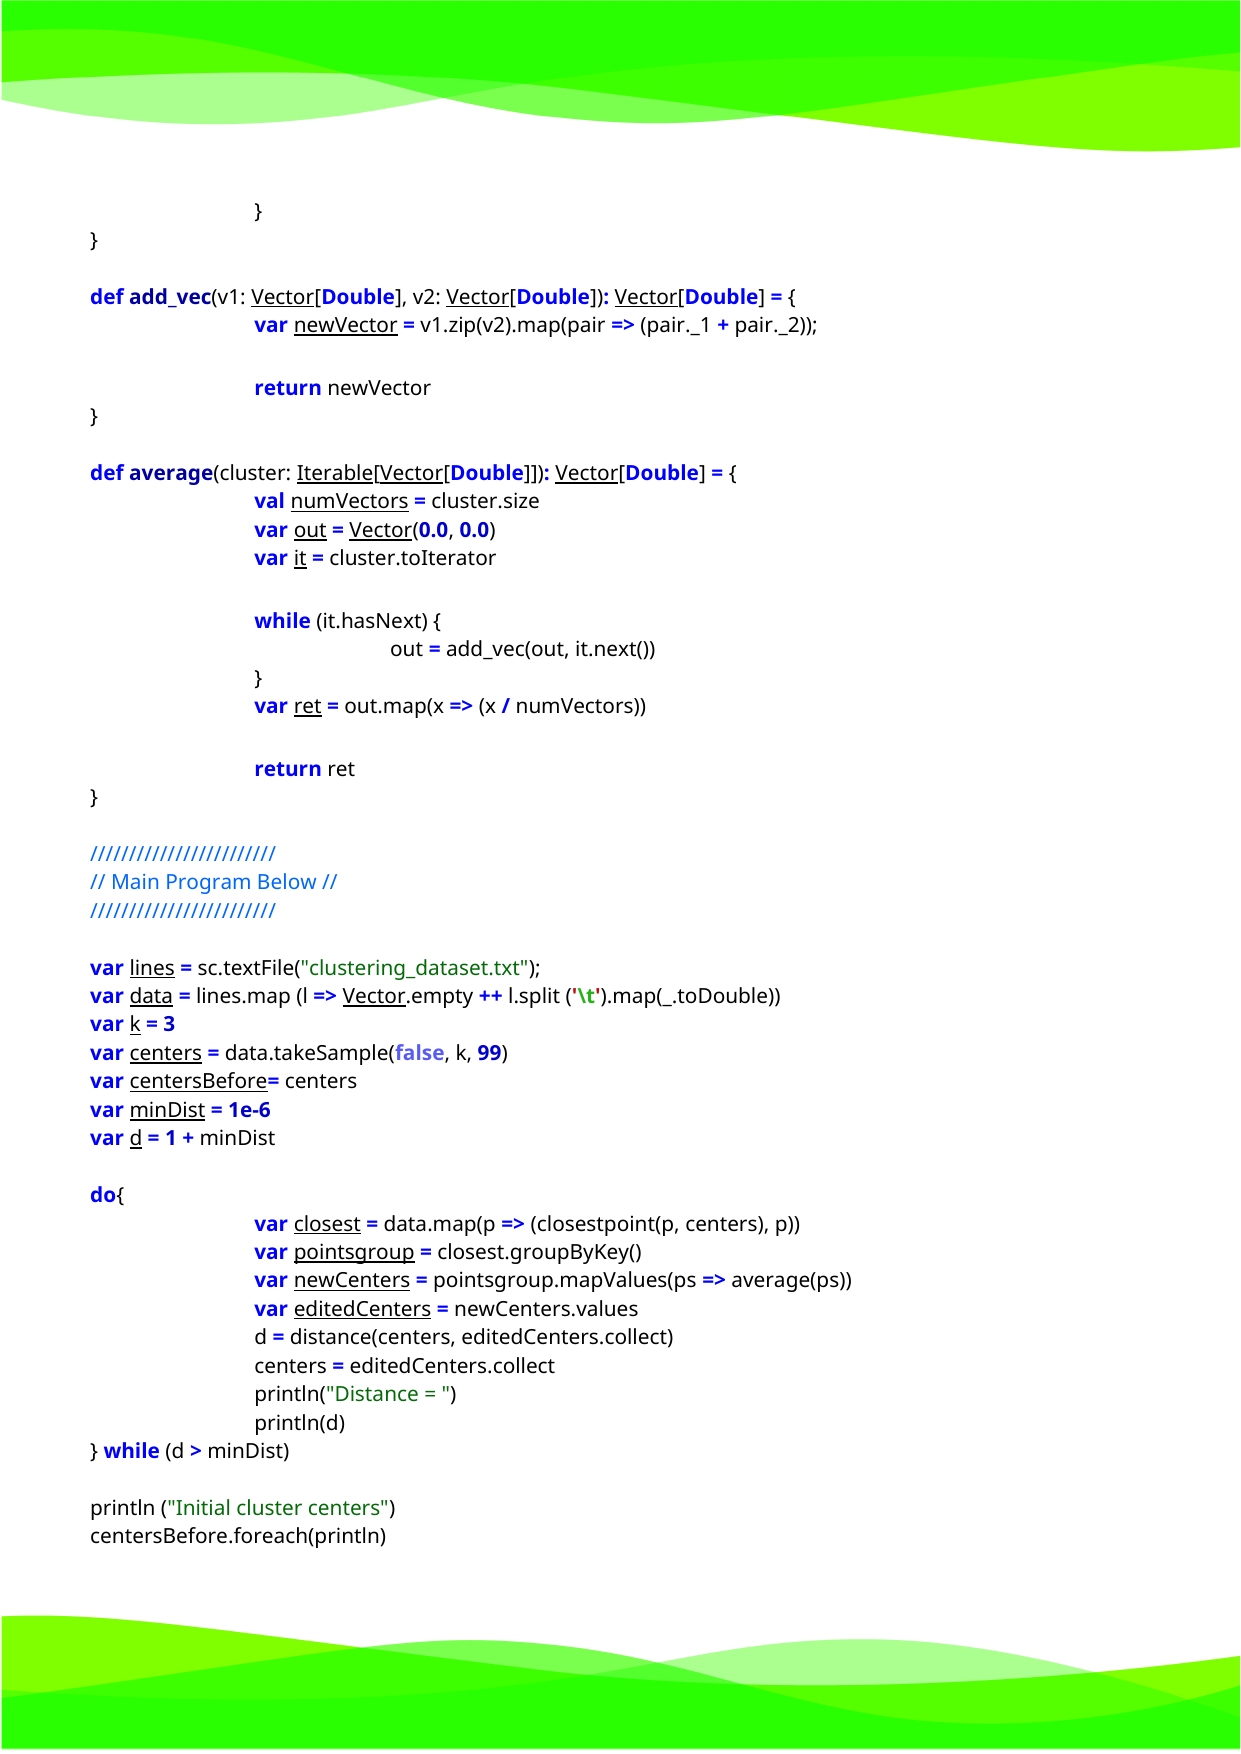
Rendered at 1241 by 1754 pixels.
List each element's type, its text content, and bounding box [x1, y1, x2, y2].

text println ("Initial cluster centers") [90, 1493, 1150, 1521]
text def add_vec(v1: Vector[Double], v2: Vector[Double]): Vector[Double] = { [90, 282, 1150, 310]
text return ret [90, 754, 1150, 782]
text var k = 3 [90, 1009, 1150, 1038]
text var centers = data.takeSample(false, k, 99) [90, 1038, 1150, 1066]
text var newCenters = pointsgroup.mapValues(ps => average(ps)) [90, 1266, 1150, 1294]
text out = add_vec(out, it.next()) [90, 634, 1150, 663]
text println("Distance = ") [90, 1379, 1150, 1408]
text var lines = sc.textFile("clustering_dataset.txt"); [90, 953, 1150, 981]
text } [90, 225, 1150, 253]
text var newVector = v1.zip(v2).map(pair => (pair._1 + pair._2)); [90, 310, 1150, 339]
text var ret = out.map(x => (x / numVectors)) [90, 691, 1150, 719]
text var pointsgroup = closest.groupByKey() [90, 1237, 1150, 1266]
text println(d) [90, 1408, 1150, 1436]
text //////////////////////// [90, 839, 1150, 867]
text } [90, 196, 1150, 225]
text var closest = data.map(p => (closestpoint(p, centers), p)) [90, 1209, 1150, 1237]
text centersBefore.foreach(println) [90, 1521, 1150, 1550]
text var it = cluster.toIterator [90, 543, 1150, 572]
text return newVector [90, 373, 1150, 401]
text do{ [90, 1180, 1150, 1209]
text var out = Vector(0.0, 0.0) [90, 515, 1150, 543]
text var minDist = 1e-6 [90, 1095, 1150, 1123]
text def average(cluster: Iterable[Vector[Double]]): Vector[Double] = { [90, 458, 1150, 486]
picture [1, 0, 1241, 156]
text d = distance(centers, editedCenters.collect) [90, 1322, 1150, 1351]
picture [1, 1601, 1241, 1750]
text var editedCenters = newCenters.values [90, 1294, 1150, 1322]
text centers = editedCenters.collect [90, 1351, 1150, 1379]
text //////////////////////// [90, 896, 1150, 924]
text } while (d > minDist) [90, 1436, 1150, 1464]
text } [90, 782, 1150, 811]
text } [90, 401, 1150, 429]
text while (it.hasNext) { [90, 606, 1150, 634]
text var centersBefore= centers [90, 1066, 1150, 1095]
text var d = 1 + minDist [90, 1123, 1150, 1152]
text } [90, 663, 1150, 691]
text val numVectors = cluster.size [90, 486, 1150, 515]
text var data = lines.map (l => Vector.empty ++ l.split ('\t').map(_.toDouble)) [90, 981, 1150, 1009]
text // Main Program Below // [90, 867, 1150, 896]
